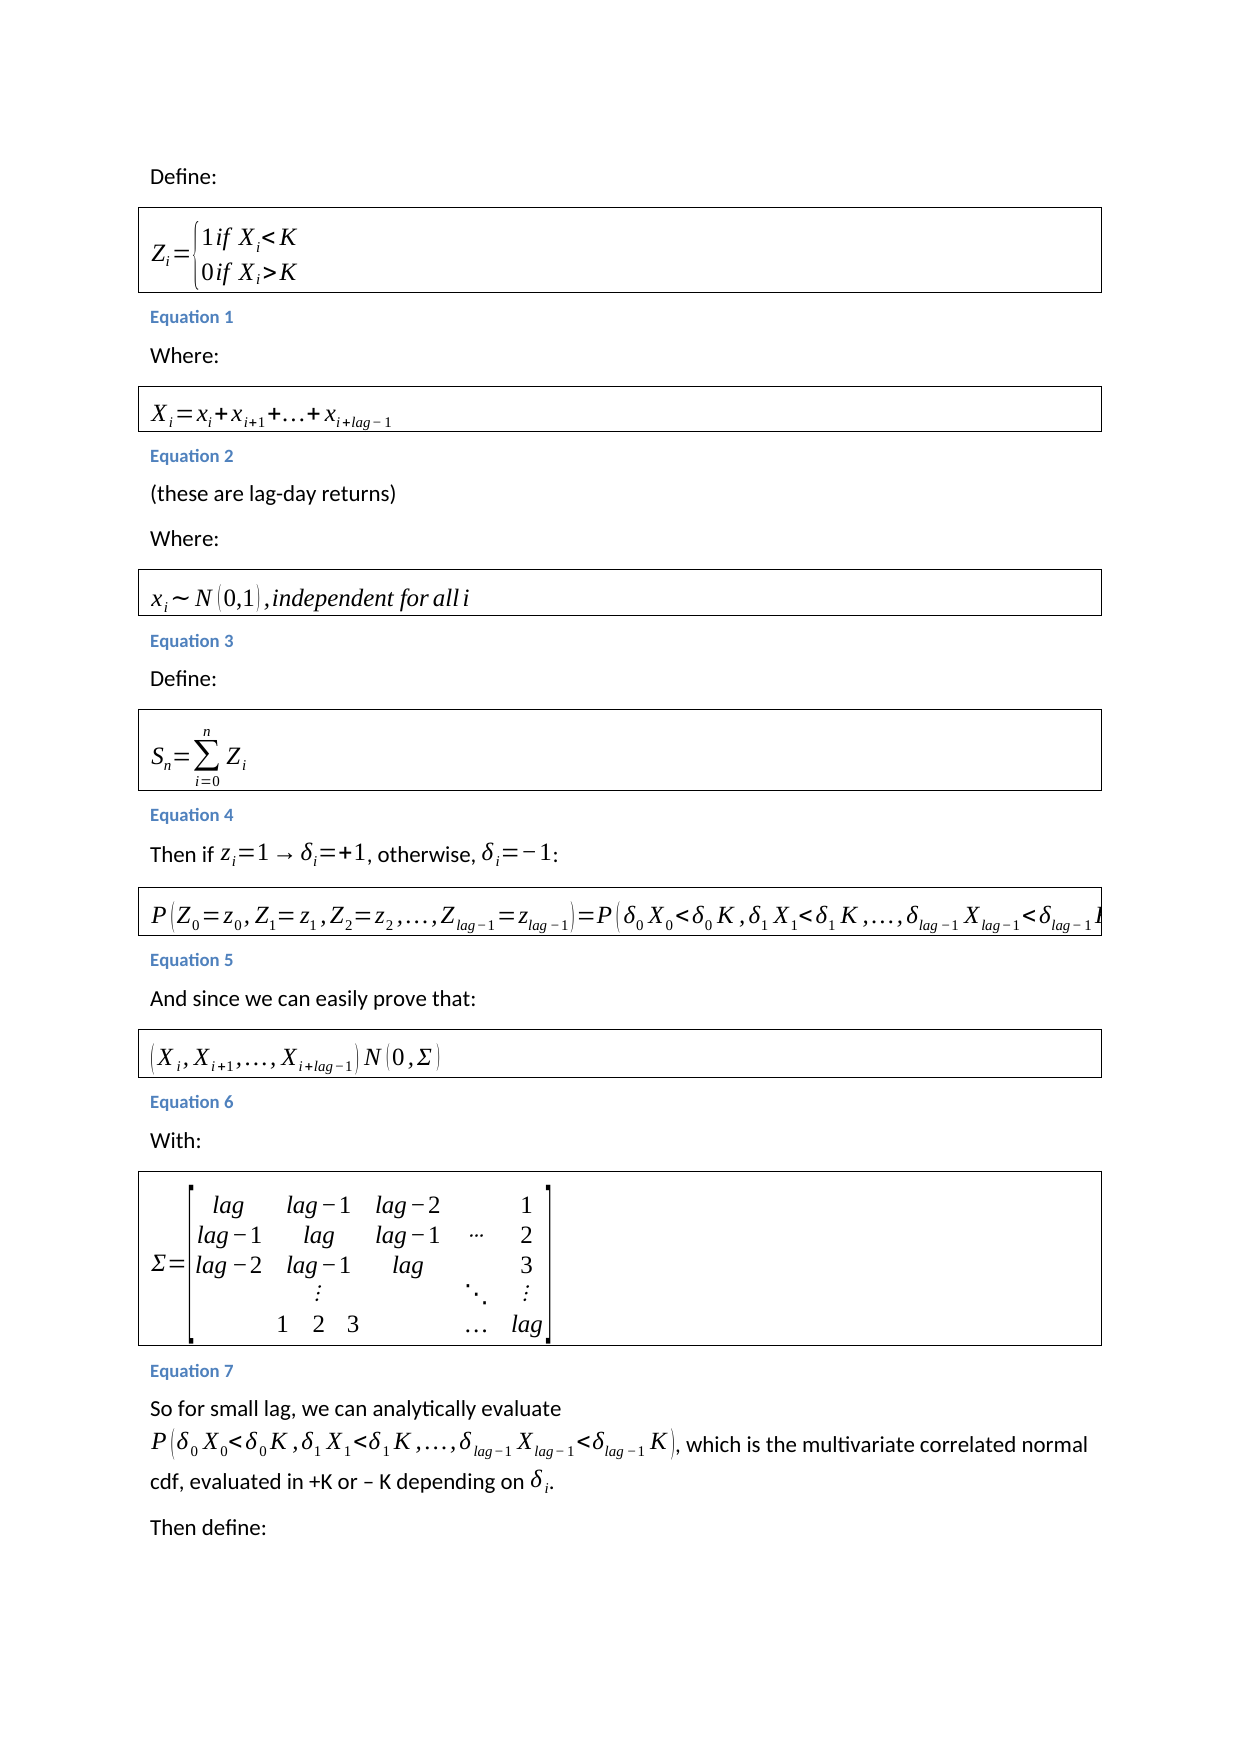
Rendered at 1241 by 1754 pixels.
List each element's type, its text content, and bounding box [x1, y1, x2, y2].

text (these are lag-day returns) [150, 479, 1090, 508]
text With: [150, 1126, 1090, 1154]
text Equation 3 [150, 629, 1090, 652]
text So for small lag, we can analytically evaluate , which is the multivariate correlated normal cdf, evaluated in +K or – K depending on . [150, 1394, 1090, 1497]
table_header [139, 387, 1101, 431]
table_header [139, 1172, 1101, 1345]
text Then if , otherwise, : [150, 839, 1090, 870]
text Equation 7 [150, 1359, 1090, 1382]
text Equation 6 [150, 1090, 1090, 1113]
text Equation 2 [150, 444, 1090, 467]
table_header [139, 710, 1101, 790]
text Equation 4 [150, 803, 1090, 826]
table_header [139, 888, 1101, 935]
text Where: [150, 341, 1090, 369]
table_header [139, 570, 1101, 615]
table_header [139, 208, 1101, 292]
text Where: [150, 524, 1090, 552]
table_header [139, 1030, 1101, 1077]
text Equation 5 [150, 948, 1090, 971]
text Equation 1 [150, 306, 1090, 328]
text Then define: [150, 1513, 1090, 1541]
text And since we can easily prove that: [150, 984, 1090, 1012]
text Define: [150, 162, 1090, 191]
text Define: [150, 664, 1090, 692]
